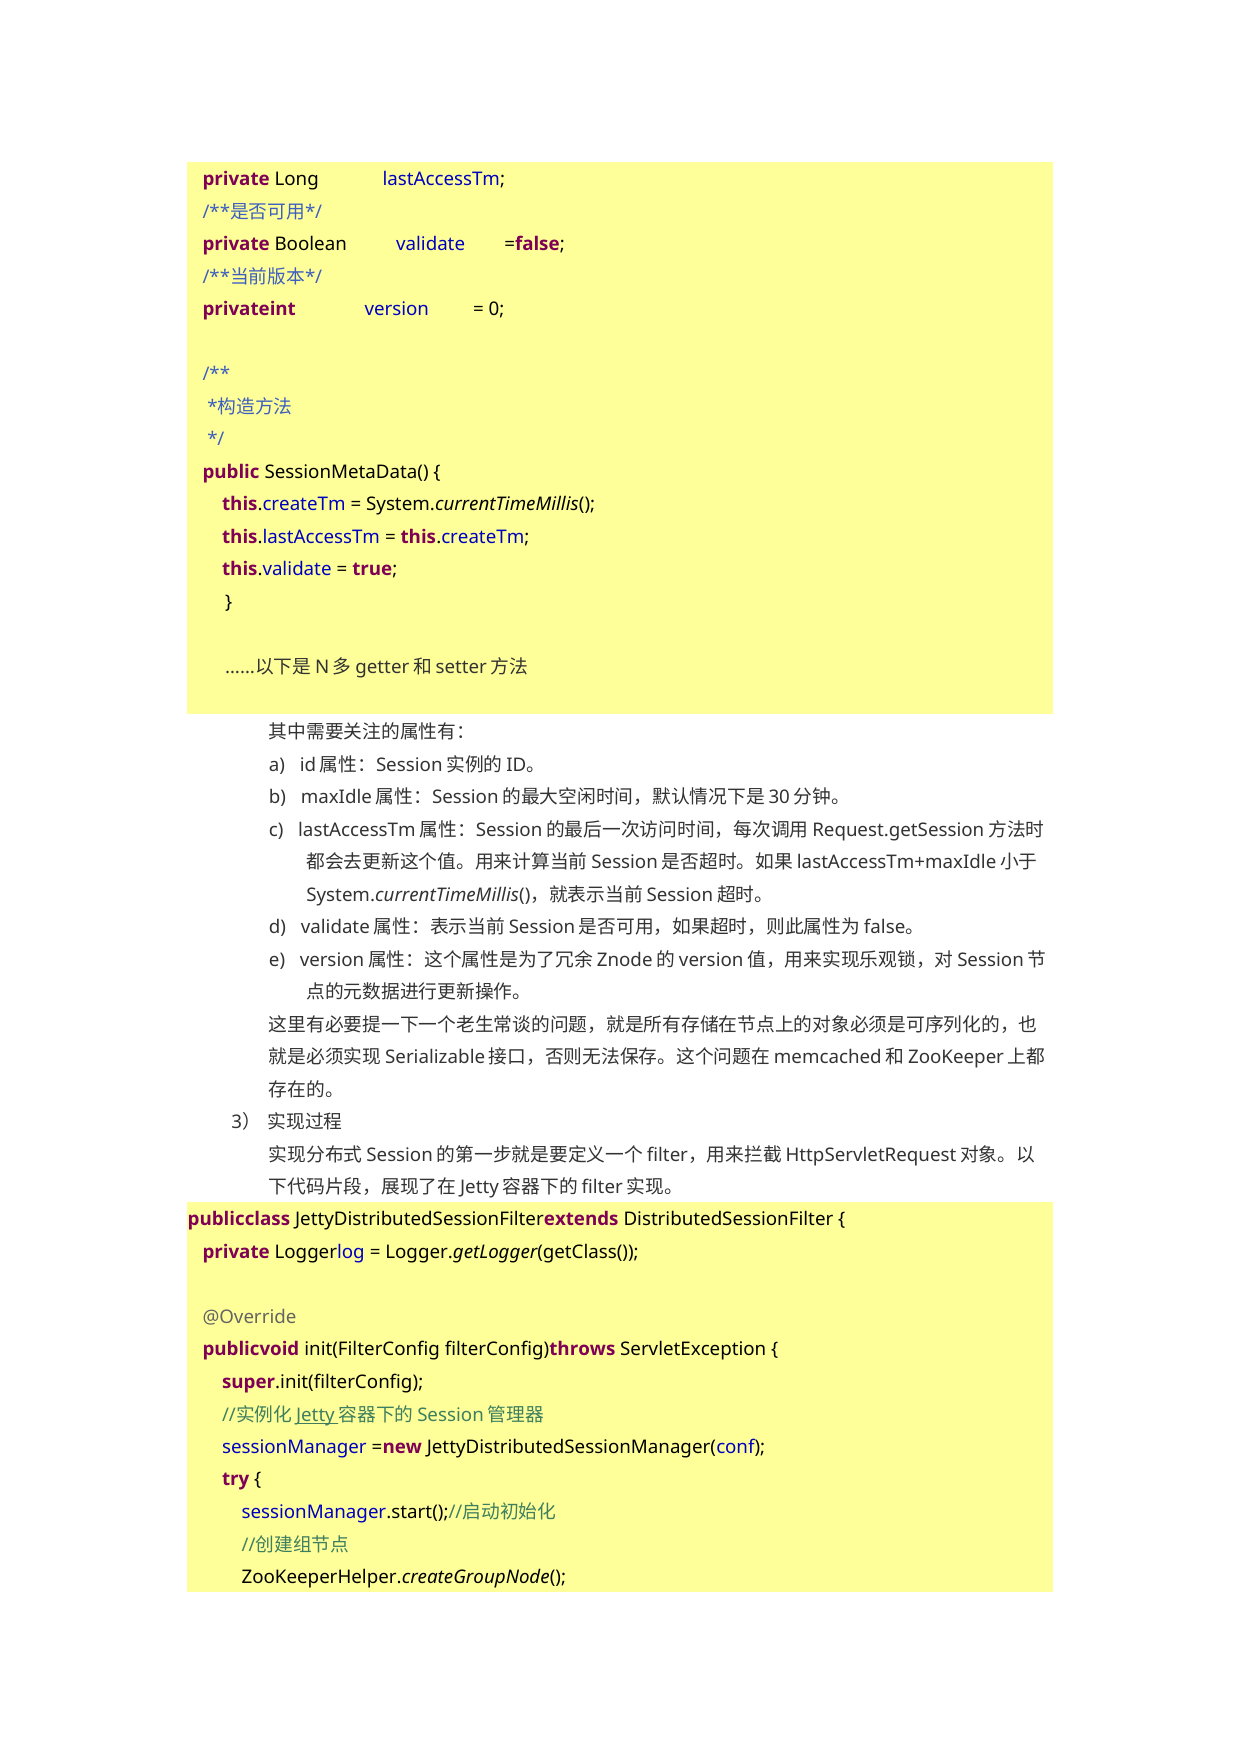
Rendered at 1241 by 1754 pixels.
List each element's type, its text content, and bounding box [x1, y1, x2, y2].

text } [187, 584, 1053, 617]
text b) maxIdle属性：Session的最大空闲时间，默认情况下是30分钟。 [269, 779, 1053, 812]
text publicclass JettyDistributedSessionFilterextends DistributedSessionFilter { [187, 1202, 1053, 1234]
text this.createTm = System.currentTimeMillis(); [187, 487, 1053, 519]
text */ [187, 422, 1053, 454]
text 实现分布式Session的第一步就是要定义一个filter，用来拦截HttpServletRequest对象。以下代码片段，展现了在Jetty容器下的filter实现。 [269, 1137, 1053, 1202]
text public SessionMetaData() { [187, 454, 1053, 487]
text /**是否可用*/ [187, 194, 1053, 227]
text this.validate = true; [187, 552, 1053, 584]
text sessionManager =new JettyDistributedSessionManager(conf); [187, 1429, 1053, 1462]
text @Override [187, 1299, 1053, 1332]
text private Long lastAccessTm; [187, 162, 1053, 194]
text ZooKeeperHelper.createGroupNode(); [187, 1559, 1053, 1592]
text ……以下是N多getter和setter方法 [187, 649, 1053, 682]
text 3） 实现过程 [231, 1104, 1053, 1137]
text /** [187, 357, 1053, 389]
text private Loggerlog = Logger.getLogger(getClass()); [187, 1234, 1053, 1267]
text *构造方法 [187, 389, 1053, 422]
text a) id属性：Session实例的ID。 [269, 747, 1053, 779]
text //实例化Jetty容器下的Session管理器 [187, 1397, 1053, 1429]
text d) validate属性：表示当前Session是否可用，如果超时，则此属性为false。 [269, 909, 1053, 942]
text publicvoid init(FilterConfig filterConfig)throws ServletException { [187, 1332, 1053, 1364]
text 其中需要关注的属性有： [269, 714, 1053, 747]
text sessionManager.start();//启动初始化 [187, 1494, 1053, 1527]
text 这里有必要提一下一个老生常谈的问题，就是所有存储在节点上的对象必须是可序列化的，也就是必须实现Serializable接口，否则无法保存。这个问题在memcached和ZooKeeper上都存在的。 [269, 1007, 1053, 1104]
text privateint version = 0; [187, 292, 1053, 324]
text //创建组节点 [187, 1527, 1053, 1559]
text super.init(filterConfig); [187, 1364, 1053, 1397]
text try { [187, 1462, 1053, 1494]
text private Boolean validate =false; [187, 227, 1053, 259]
text e) version属性：这个属性是为了冗余Znode的version值，用来实现乐观锁，对Session节点的元数据进行更新操作。 [269, 942, 1053, 1007]
text c) lastAccessTm属性：Session的最后一次访问时间，每次调用Request.getSession方法时都会去更新这个值。用来计算当前Session是否超时。如果lastAccessTm+maxIdle小于System.currentTimeMillis()，就表示当前Session超时。 [269, 812, 1053, 909]
text this.lastAccessTm = this.createTm; [187, 519, 1053, 552]
text /**当前版本*/ [187, 259, 1053, 292]
